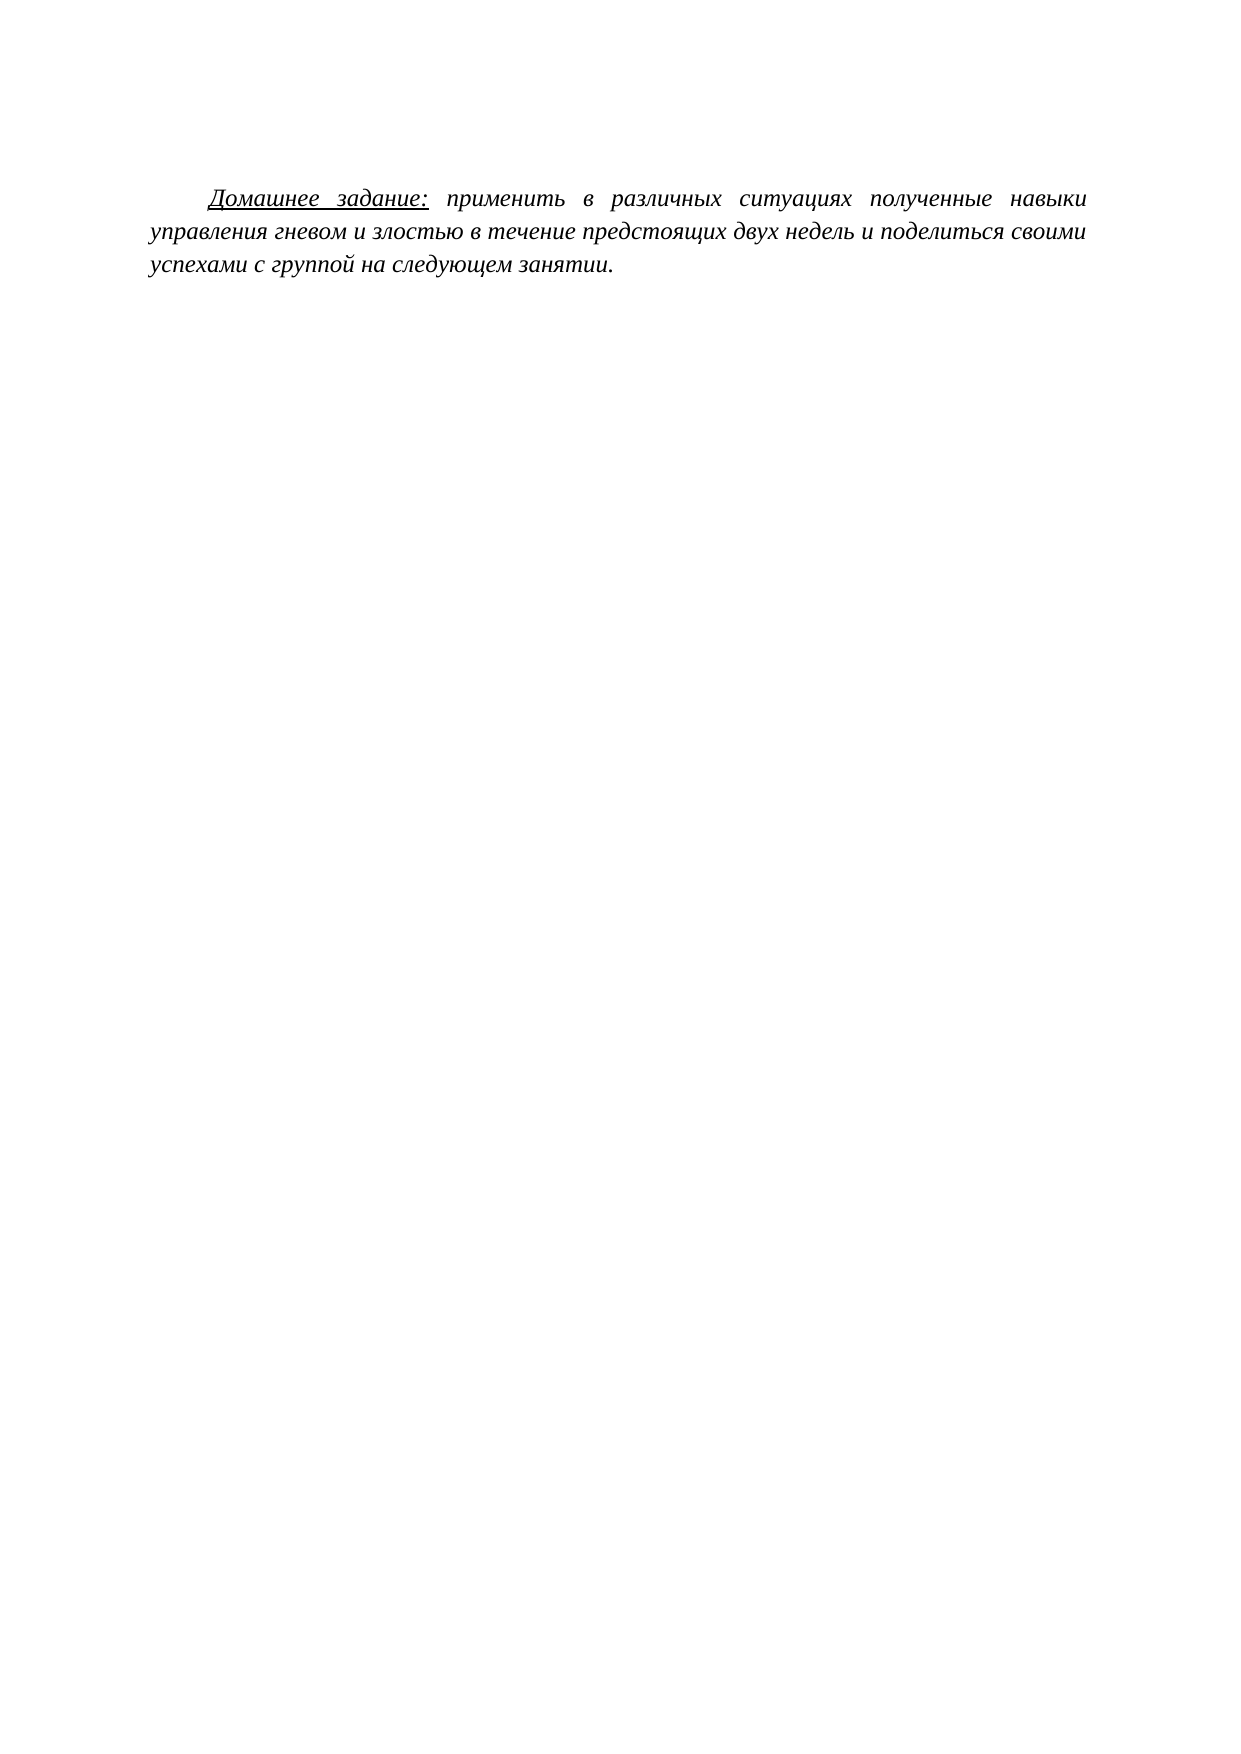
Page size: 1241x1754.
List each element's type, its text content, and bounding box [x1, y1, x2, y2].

subtitle Домашнее задание: применить в различных ситуациях полученные навыки управления гневом и злостью в течение предстоящих двух недель и поделиться своими успехами с группой на следующем занятии. [150, 183, 1090, 278]
